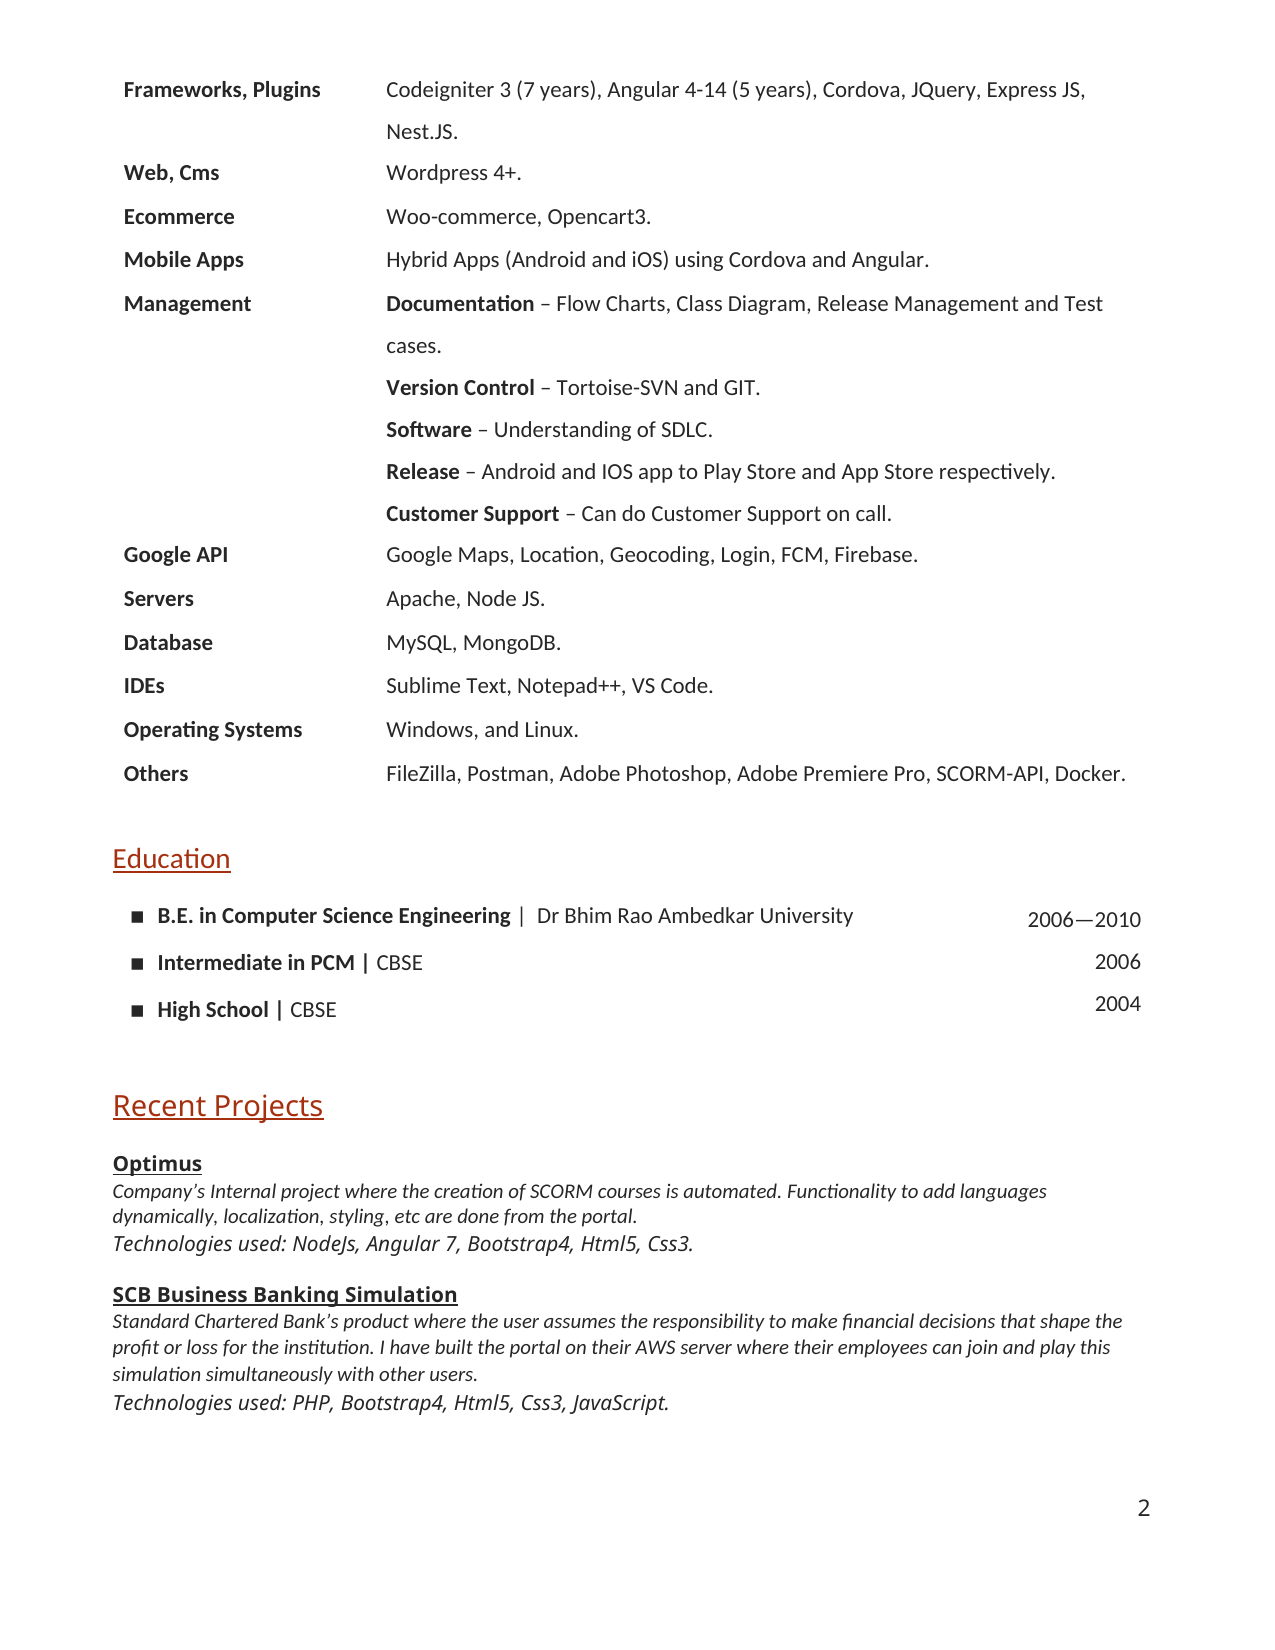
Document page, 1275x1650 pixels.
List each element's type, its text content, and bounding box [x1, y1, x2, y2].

table_cell Documentation – Flow Charts, Class Diagram, Release Management and Test cases. Version Control – Tortoise-SVN and GIT. Software – Understanding of SDLC. Release – Android and IOS app to Play Store and App Store respectively. Customer Support – Can do Customer Support on call. [375, 289, 1169, 540]
subtitle Education [112, 840, 1162, 876]
table_cell Google API [113, 540, 375, 584]
table_cell Codeigniter 3 (7 years), Angular 4-14 (5 years), Cordova, JQuery, Express JS, Nest.JS. [375, 75, 1169, 158]
table_cell Sublime Text, Notepad++, VS Code. [375, 672, 1169, 715]
subtitle Recent Projects [112, 1085, 1162, 1124]
table_cell Management [113, 289, 375, 540]
table_cell Database [113, 628, 375, 672]
table_cell Operating Systems [113, 715, 375, 759]
table_cell Servers [113, 584, 375, 628]
table_cell Ecommerce [113, 202, 375, 246]
table_cell Wordpress 4+. [375, 158, 1169, 202]
table_cell FileZilla, Postman, Adobe Photoshop, Adobe Premiere Pro, SCORM-API, Docker. [375, 759, 1169, 803]
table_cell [103, 1270, 1151, 1455]
table_cell Apache, Node JS. [375, 584, 1169, 628]
table_header B.E. in Computer Science Engineering | Dr Bhim Rao Ambedkar University Intermediate in PCM | CBSE High School | CBSE [101, 889, 911, 1047]
table_cell Windows, and Linux. [375, 715, 1169, 759]
table_cell Woo-commerce, Opencart3. [375, 202, 1169, 246]
table_cell Others [113, 759, 375, 803]
table_cell Google Maps, Location, Geocoding, Login, FCM, Firebase. [375, 540, 1169, 584]
table_cell Mobile Apps [113, 246, 375, 289]
table_cell MySQL, MongoDB. [375, 628, 1169, 672]
table_header Optimus Company’s Internal project where the creation of SCORM courses is automated. Functionality to add languages dynamically, localization, styling, etc are done from the portal. Technologies used: NodeJs, Angular 7, Bootstrap4, Html5, Css3. [103, 1139, 1151, 1268]
table_cell IDEs [113, 672, 375, 715]
table_header 2006—2010 2006 2004 [911, 889, 1151, 1047]
table_cell Hybrid Apps (Android and iOS) using Cordova and Angular. [375, 246, 1169, 289]
table_cell Web, Cms [113, 158, 375, 202]
table_cell Frameworks, Plugins [113, 75, 375, 158]
